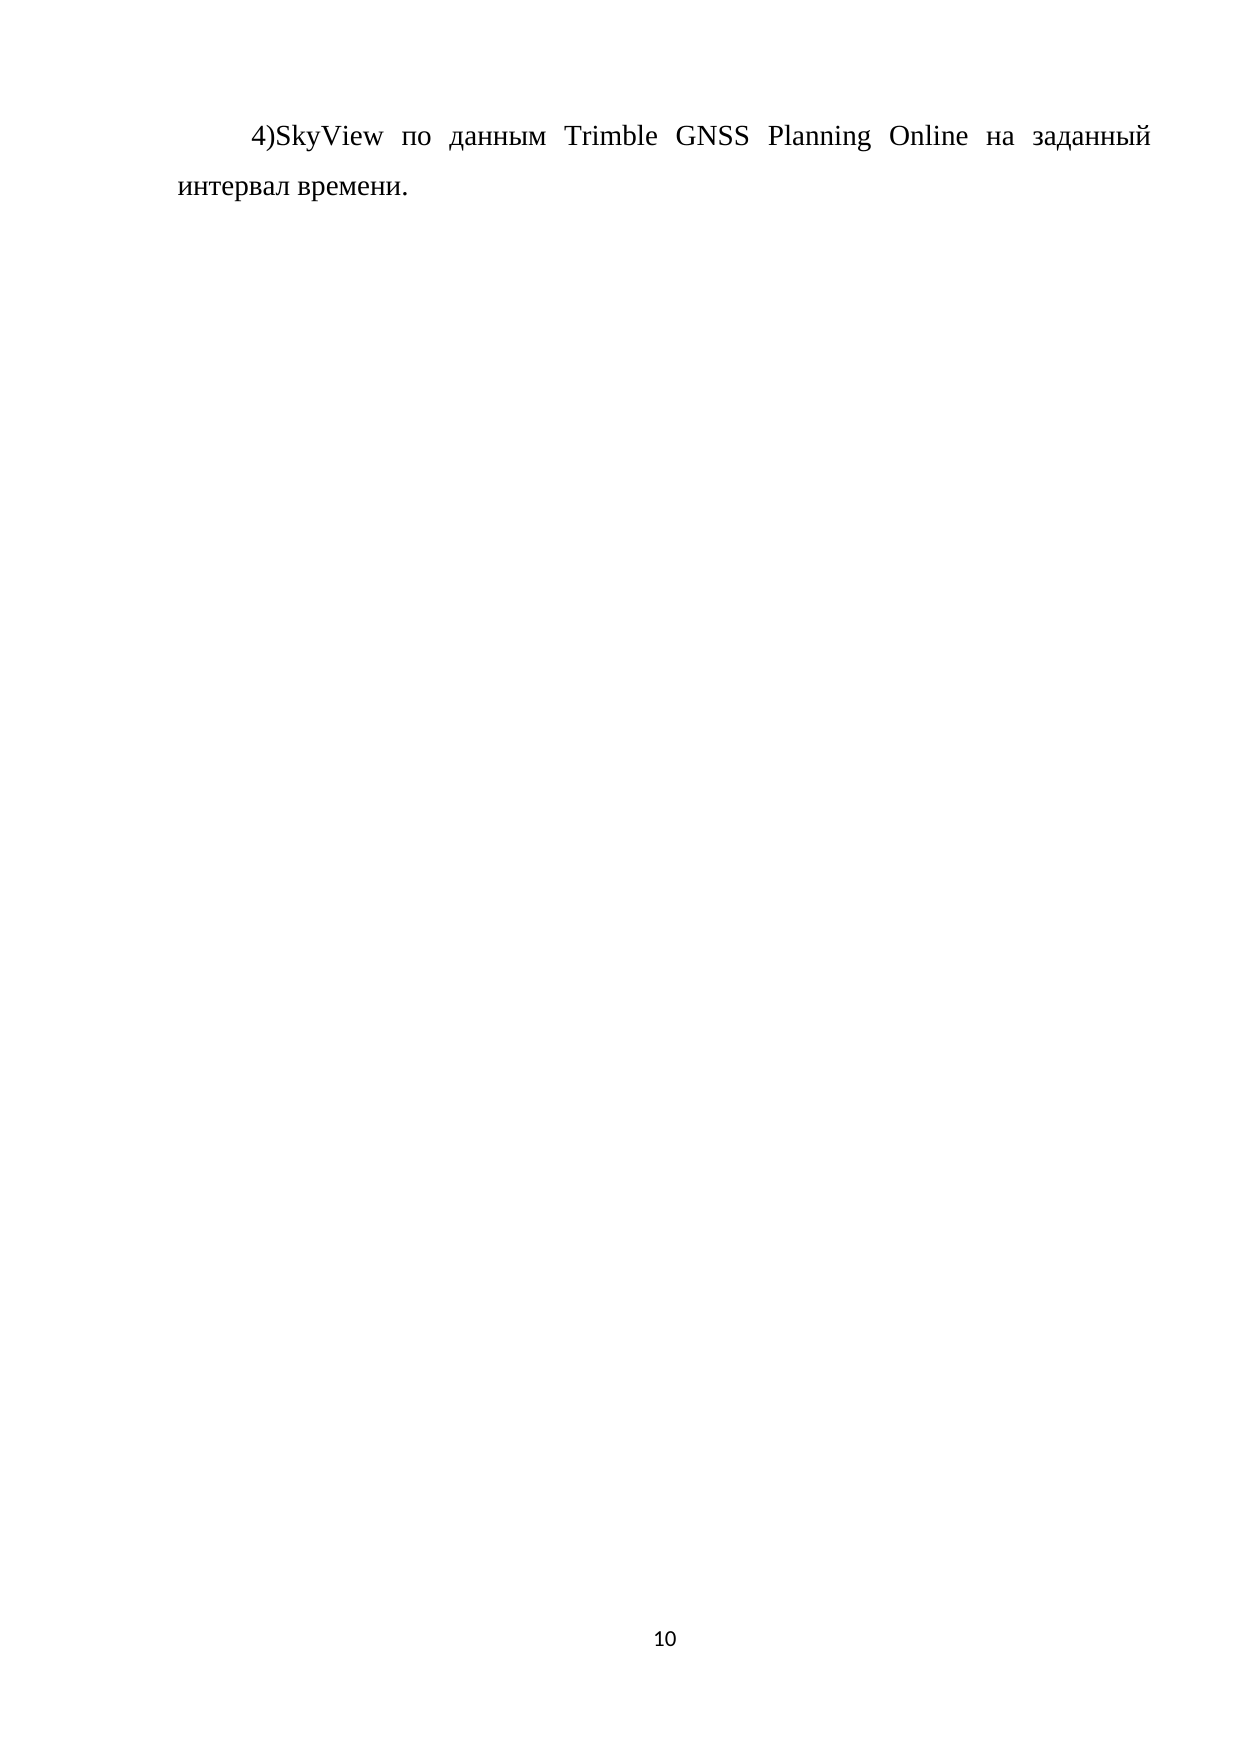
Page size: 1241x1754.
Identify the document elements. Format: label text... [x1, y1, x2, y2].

text 4)SkyView по данным Trimble GNSS Planning Online на заданный интервал времени. [177, 118, 1152, 202]
